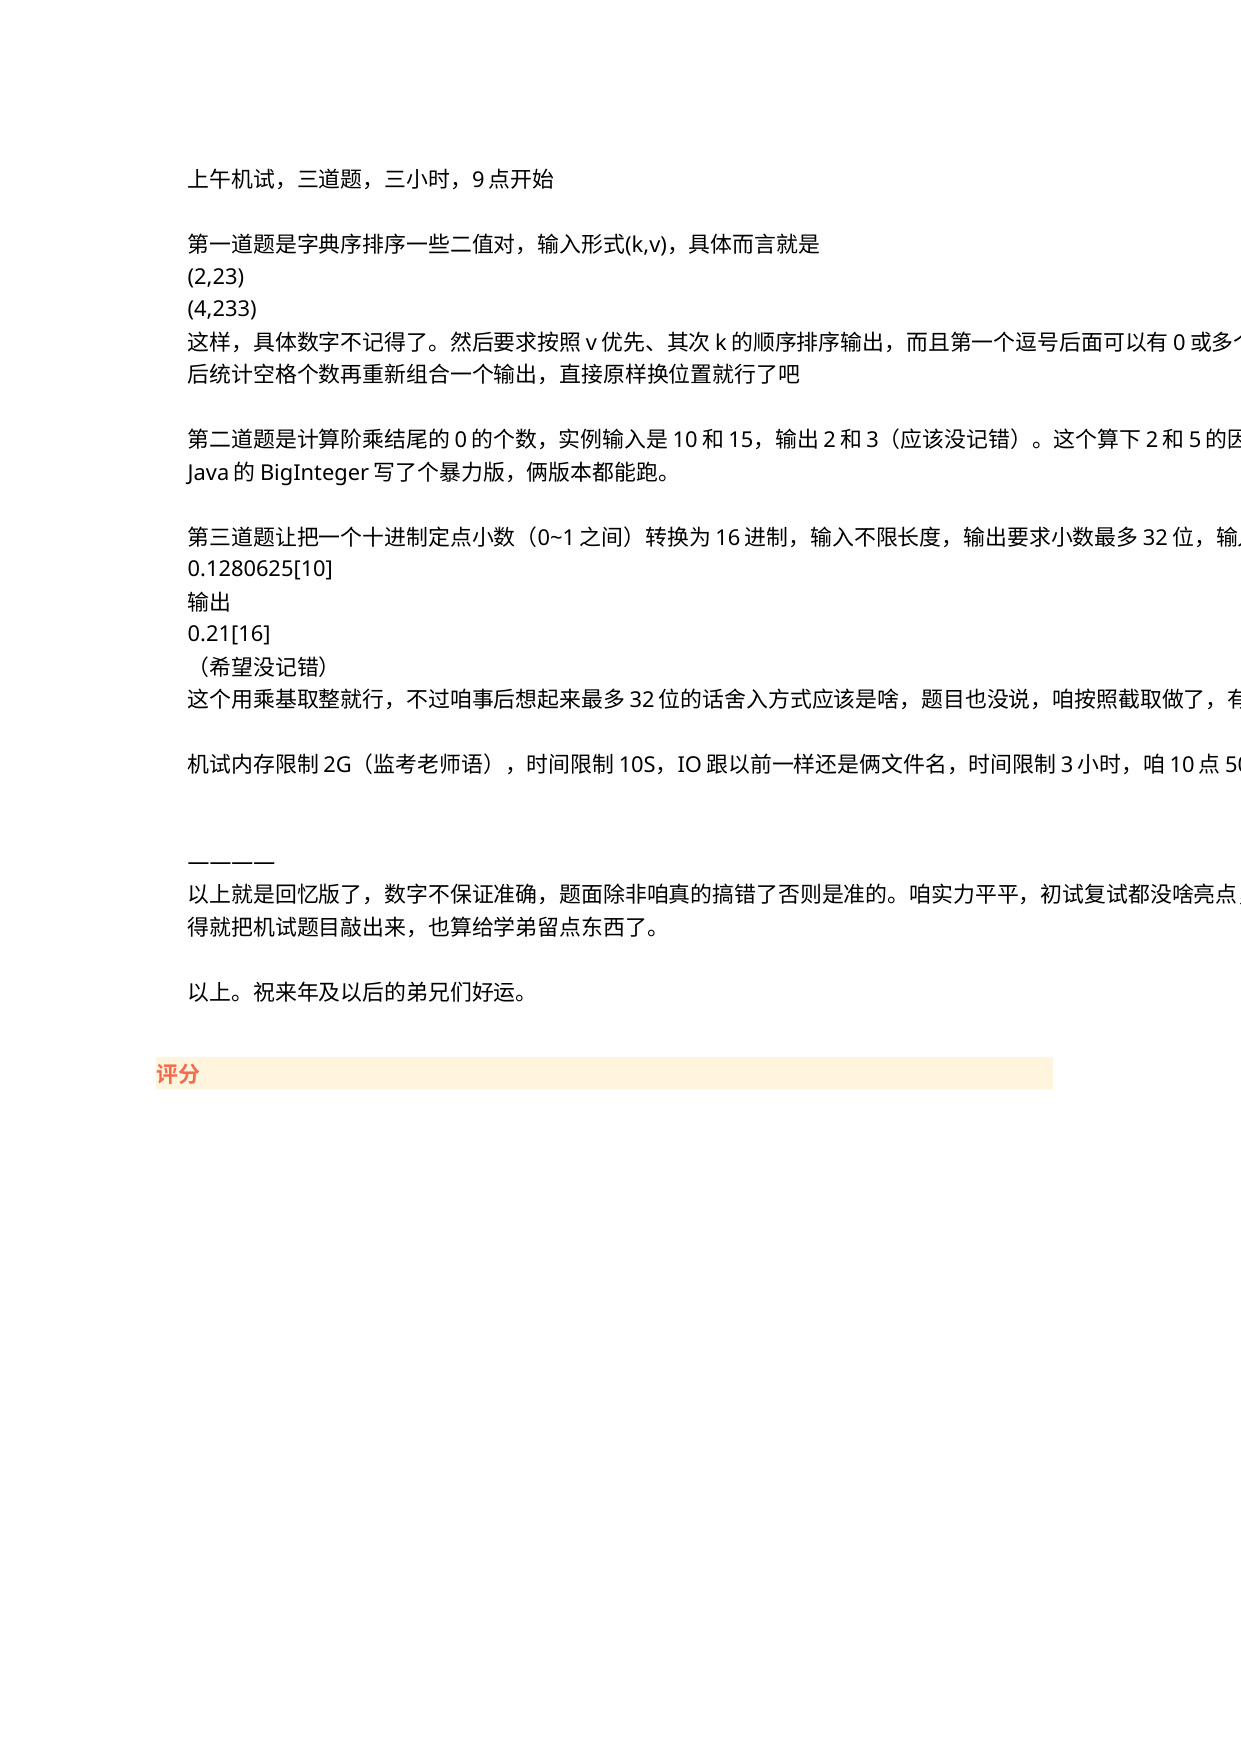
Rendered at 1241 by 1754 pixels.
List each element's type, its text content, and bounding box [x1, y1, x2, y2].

table_header 上午机试，三道题，三小时，9点开始 第一道题是字典序排序一些二值对，输入形式(k,v)，具体而言就是 (2,23) (4,233) 这样，具体数字不记得了。然后要求按照v优先、其次k的顺序排序输出，而且第一个逗号后面可以有0或多个空格，输出时原先有几个就输出几个（Kenny Zhu语）。咱不理解为啥有人要拆开输入拿数字然后统计空格个数再重新组合一个输出，直接原样换位置就行了吧 第二道题是计算阶乘结尾的0的个数，实例输入是10和15，输出2和3（应该没记错）。这个算下2和5的因子个数——好吧其实算下5的个数就行了，2肯定更多（下午某大神提醒咱的）。为了测试咱用Java的BigInteger写了个暴力版，俩版本都能跑。 第三道题让把一个十进制定点小数（0~1之间）转换为16进制，输入不限长度，输出要求小数最多32位，输入形式 0.1280625[10] 输出 0.21[16] （希望没记错） 这个用乘基取整就行，不过咱事后想起来最多32位的话舍入方式应该是啥，题目也没说，咱按照截取做了，有人按8舍9进做没？ 机试内存限制2G（监考老师语），时间限制10S，IO跟以前一样还是俩文件名，时间限制3小时，咱10点50就写完了发了50分钟困以后Kenny说可以交卷了咱就走了。 ———— 以上就是回忆版了，数字不保证准确，题面除非咱真的搞错了否则是准的。咱实力平平，初试复试都没啥亮点，经验帖有各路大神在，就不需要咱来写了，咱组里第一个复试完这会已经咕噜回旅馆了，趁还记得就把机试题目敲出来，也算给学弟留点东西了。 以上。祝来年及以后的弟兄们好运。 [188, 162, 1240, 1007]
text 评分 [156, 1057, 1053, 1089]
